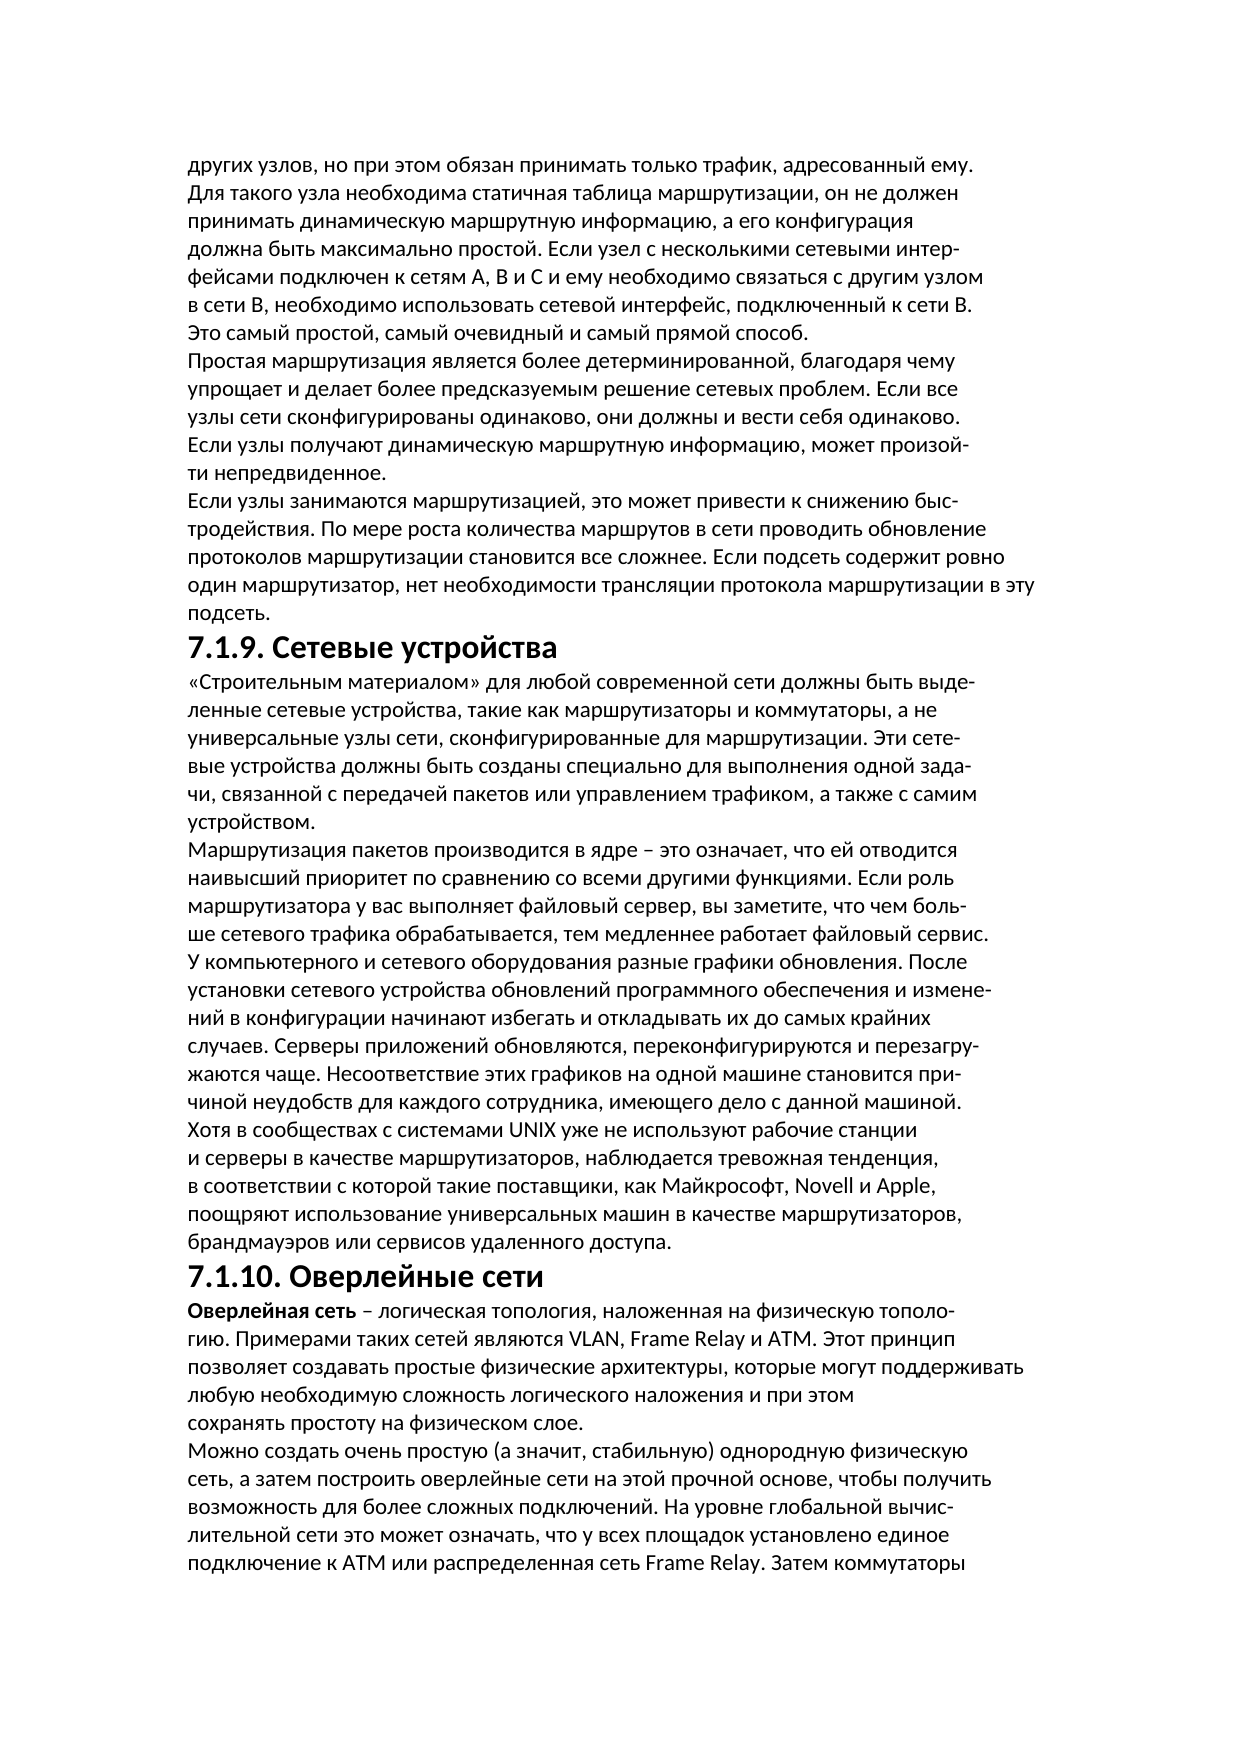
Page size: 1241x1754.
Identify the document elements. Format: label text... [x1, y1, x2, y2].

text Если узлы получают динамическую маршрутную информацию, может произой- [187, 430, 1053, 458]
text чиной неудобств для каждого сотрудника, имеющего дело с данной машиной. [187, 1087, 1053, 1115]
text сеть, а затем построить оверлейные сети на этой прочной основе, чтобы получить [187, 1464, 1053, 1492]
text наивысший приоритет по сравнению со всеми другими функциями. Если роль [187, 863, 1053, 891]
text ти непредвиденное. [187, 458, 1053, 486]
text Оверлейная сеть – логическая топология, наложенная на физическую тополо- [187, 1296, 1053, 1324]
text гию. Примерами таких сетей являются VLAN, Frame Relay и ATM. Этот принцип [187, 1324, 1053, 1352]
text сохранять простоту на физическом слое. [187, 1408, 1053, 1436]
text упрощает и делает более предсказуемым решение сетевых проблем. Если все [187, 374, 1053, 402]
text подключение к ATM или распределенная сеть Frame Relay. Затем коммутаторы [187, 1548, 1053, 1576]
text Маршрутизация пакетов производится в ядре – это означает, что ей отводится [187, 835, 1053, 863]
text «Строительным материалом» для любой современной сети должны быть выде- [187, 667, 1053, 695]
text других узлов, но при этом обязан принимать только трафик, адресованный ему. [187, 150, 1053, 178]
text протоколов маршрутизации становится все сложнее. Если подсеть содержит ровно один маршрутизатор, нет необходимости трансляции протокола маршрутизации в эту подсеть. [187, 542, 1053, 626]
text должна быть максимально простой. Если узел с несколькими сетевыми интер- [187, 234, 1053, 262]
text ленные сетевые устройства, такие как маршрутизаторы и коммутаторы, а не [187, 695, 1053, 723]
text случаев. Серверы приложений обновляются, переконфигурируются и перезагру- [187, 1031, 1053, 1059]
text вые устройства должны быть созданы специально для выполнения одной зада- [187, 751, 1053, 779]
text узлы сети сконфигурированы одинаково, они должны и вести себя одинаково. [187, 402, 1053, 430]
text маршрутизатора у вас выполняет файловый сервер, вы заметите, что чем боль- [187, 891, 1053, 919]
text фейсами подключен к сетям A, B и C и ему необходимо связаться с другим узлом [187, 262, 1053, 290]
text в сети B, необходимо использовать сетевой интерфейс, подключенный к сети B. [187, 290, 1053, 318]
text лительной сети это может означать, что у всех площадок установлено единое [187, 1520, 1053, 1548]
text тродействия. По мере роста количества маршрутов в сети проводить обновление [187, 514, 1053, 542]
text 7.1.9. Сетевые устройства [187, 626, 1053, 667]
text брандмауэров или сервисов удаленного доступа. [187, 1227, 1053, 1256]
text Простая маршрутизация является более детерминированной, благодаря чему [187, 346, 1053, 374]
text 7.1.10. Оверлейные сети [187, 1256, 1053, 1296]
text ше сетевого трафика обрабатывается, тем медленнее работает файловый сервис. [187, 919, 1053, 947]
text У компьютерного и сетевого оборудования разные графики обновления. После [187, 947, 1053, 975]
text универсальные узлы сети, сконфигурированные для маршрутизации. Эти сете- [187, 723, 1053, 751]
text позволяет создавать простые физические архитектуры, которые могут поддерживать любую необходимую сложность логического наложения и при этом [187, 1352, 1053, 1408]
text ний в конфигурации начинают избегать и откладывать их до самых крайних [187, 1003, 1053, 1031]
text Это самый простой, самый очевидный и самый прямой способ. [187, 318, 1053, 346]
text возможность для более сложных подключений. На уровне глобальной вычис- [187, 1492, 1053, 1520]
text Для такого узла необходима статичная таблица маршрутизации, он не должен [187, 178, 1053, 206]
text установки сетевого устройства обновлений программного обеспечения и измене- [187, 975, 1053, 1003]
text и серверы в качестве маршрутизаторов, наблюдается тревожная тенденция, [187, 1143, 1053, 1171]
text в соответствии с которой такие поставщики, как Майкрософт, Novell и Apple, [187, 1171, 1053, 1199]
text устройством. [187, 807, 1053, 835]
text Хотя в сообществах с системами UNIX уже не используют рабочие станции [187, 1115, 1053, 1143]
text чи, связанной с передачей пакетов или управлением трафиком, а также с самим [187, 779, 1053, 807]
text Если узлы занимаются маршрутизацией, это может привести к снижению быс- [187, 486, 1053, 514]
text жаются чаще. Несоответствие этих графиков на одной машине становится при- [187, 1059, 1053, 1087]
text поощряют использование универсальных машин в качестве маршрутизаторов, [187, 1199, 1053, 1227]
text Можно создать очень простую (а значит, стабильную) однородную физическую [187, 1436, 1053, 1464]
text принимать динамическую маршрутную информацию, а его конфигурация [187, 206, 1053, 234]
